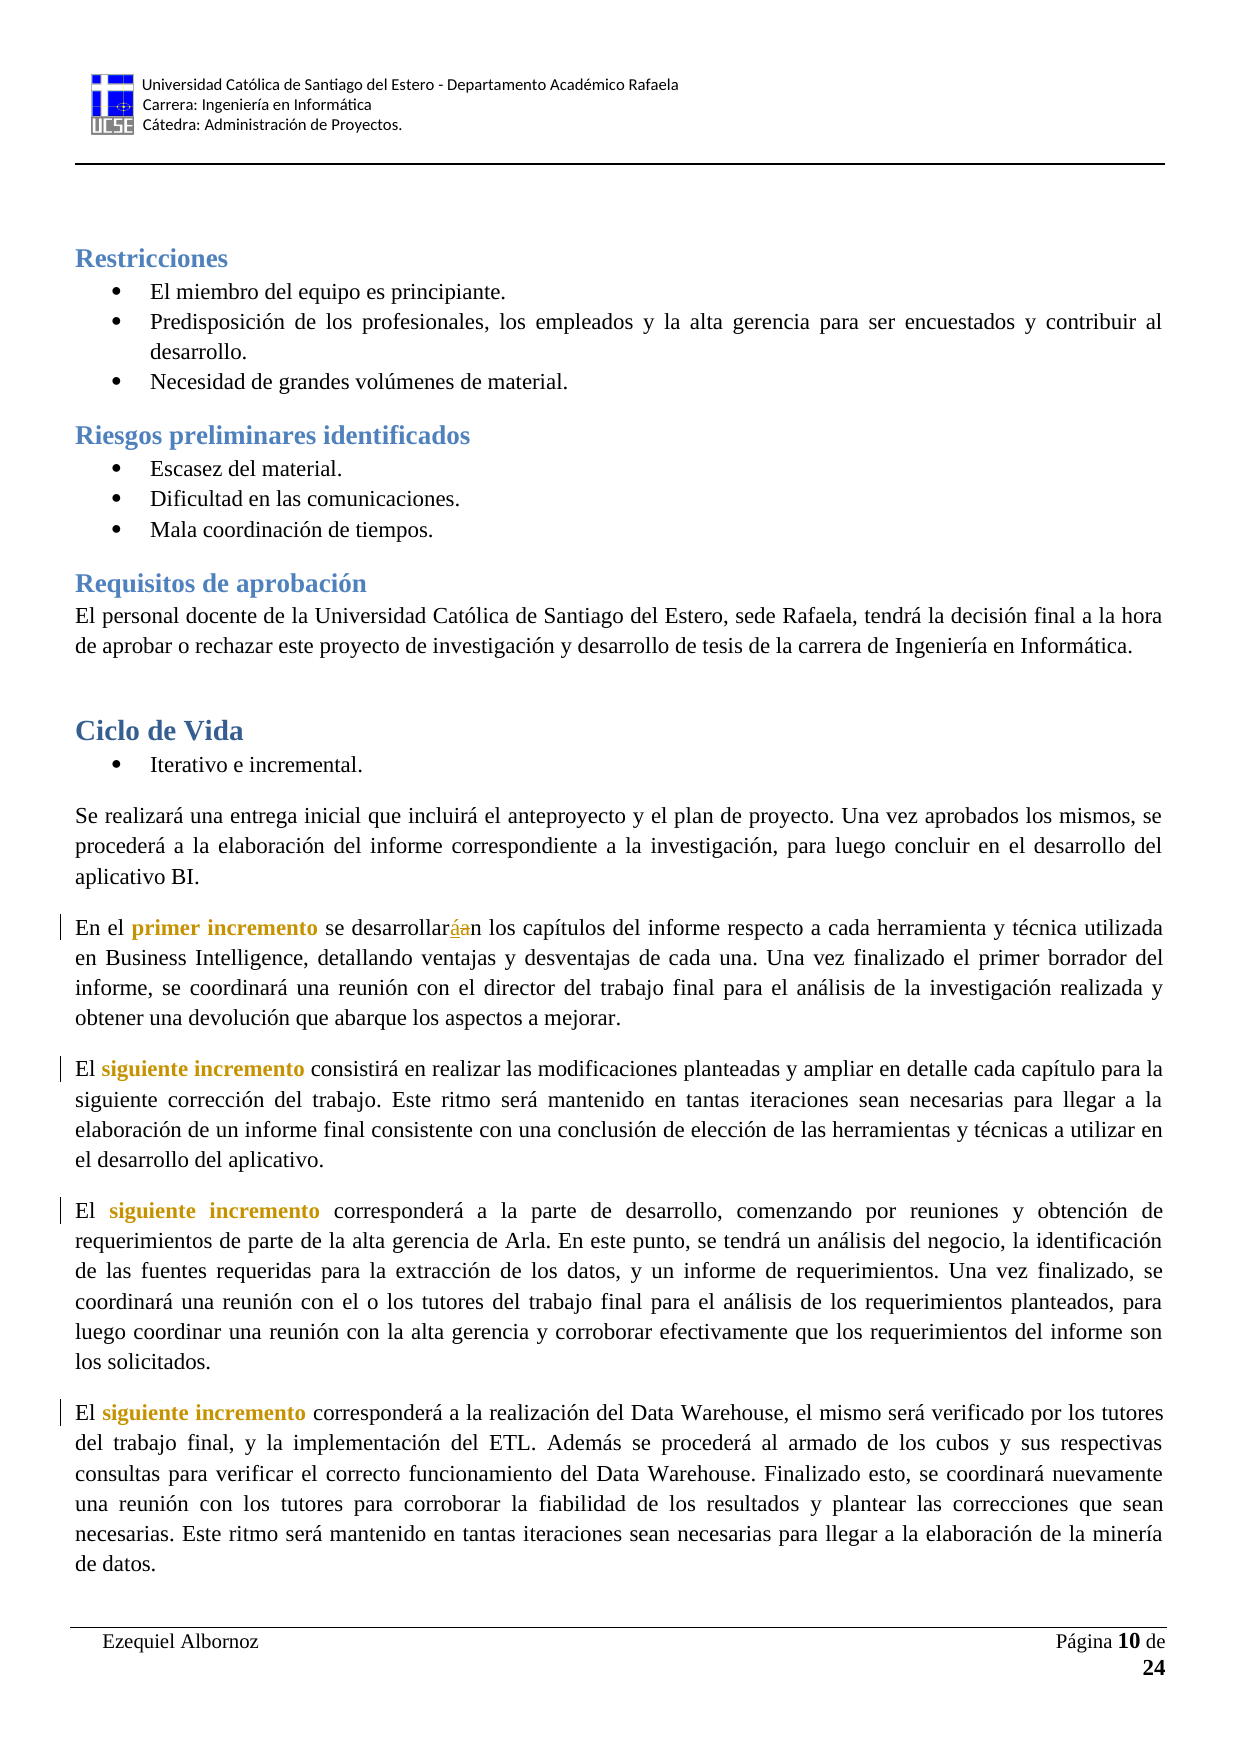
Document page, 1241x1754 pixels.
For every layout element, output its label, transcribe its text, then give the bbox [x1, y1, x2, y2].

list Escasez del material. [112, 455, 1165, 482]
list El miembro del equipo es principiante. [112, 278, 1165, 304]
list Iterativo e incremental. [112, 751, 1165, 778]
text Se realizará una entrega inicial que incluirá el anteproyecto y el plan de proyecto. Una vez aprobados los mismos, se procederá a la elaboración del informe correspondiente a la investigación, para luego concluir en el desarrollo del aplicativo BI. [75, 802, 1165, 889]
list Necesidad de grandes volúmenes de material. [112, 368, 1165, 395]
picture [90, 73, 135, 136]
list Predisposición de los profesionales, los empleados y la alta gerencia para ser encuestados y contribuir al desarrollo. [112, 308, 1165, 364]
list Mala coordinación de tiempos. [112, 516, 1165, 542]
text El siguiente incremento corresponderá a la parte de desarrollo, comenzando por reuniones y obtención de requerimientos de parte de la alta gerencia de Arla. En este punto, se tendrá un análisis del negocio, la identificación de las fuentes requeridas para la extracción de los datos, y un informe de requerimientos. Una vez finalizado, se coordinará una reunión con el o los tutores del trabajo final para el análisis de los requerimientos planteados, para luego coordinar una reunión con la alta gerencia y corroborar efectivamente que los requerimientos del informe son los solicitados. [75, 1197, 1165, 1374]
subtitle Ciclo de Vida [75, 713, 1165, 746]
subtitle Requisitos de aprobación [75, 567, 1165, 598]
text En el primer incremento se desarrollarn los capítulos del informe respecto a cada herramienta y técnica utilizada en Business Intelligence, detallando ventajas y desventajas de cada una. Una vez finalizado el primer borrador del informe, se coordinará una reunión con el director del trabajo final para el análisis de la investigación realizada y obtener una devolución que abarque los aspectos a mejorar. [75, 914, 1165, 1031]
text El personal docente de la Universidad Católica de Santiago del Estero, sede Rafaela, tendrá la decisión final a la hora de aprobar o rechazar este proyecto de investigación y desarrollo de tesis de la carrera de Ingeniería en Informática. [75, 602, 1165, 659]
text El siguiente incremento corresponderá a la realización del Data Warehouse, el mismo será verificado por los tutores del trabajo final, y la implementación del ETL. Además se procederá al armado de los cubos y sus respectivas consultas para verificar el correcto funcionamiento del Data Warehouse. Finalizado esto, se coordinará nuevamente una reunión con los tutores para corroborar la fiabilidad de los resultados y plantear las correcciones que sean necesarias. Este ritmo será mantenido en tantas iteraciones sean necesarias para llegar a la elaboración de la minería de datos. [75, 1399, 1165, 1577]
subtitle Riesgos preliminares identificados [75, 419, 1165, 451]
list Dificultad en las comunicaciones. [112, 485, 1165, 512]
subtitle Restricciones [75, 242, 1165, 273]
text El siguiente incremento consistirá en realizar las modificaciones planteadas y ampliar en detalle cada capítulo para la siguiente corrección del trabajo. Este ritmo será mantenido en tantas iteraciones sean necesarias para llegar a la elaboración de un informe final consistente con una conclusión de elección de las herramientas y técnicas a utilizar en el desarrollo del aplicativo. [75, 1056, 1165, 1172]
